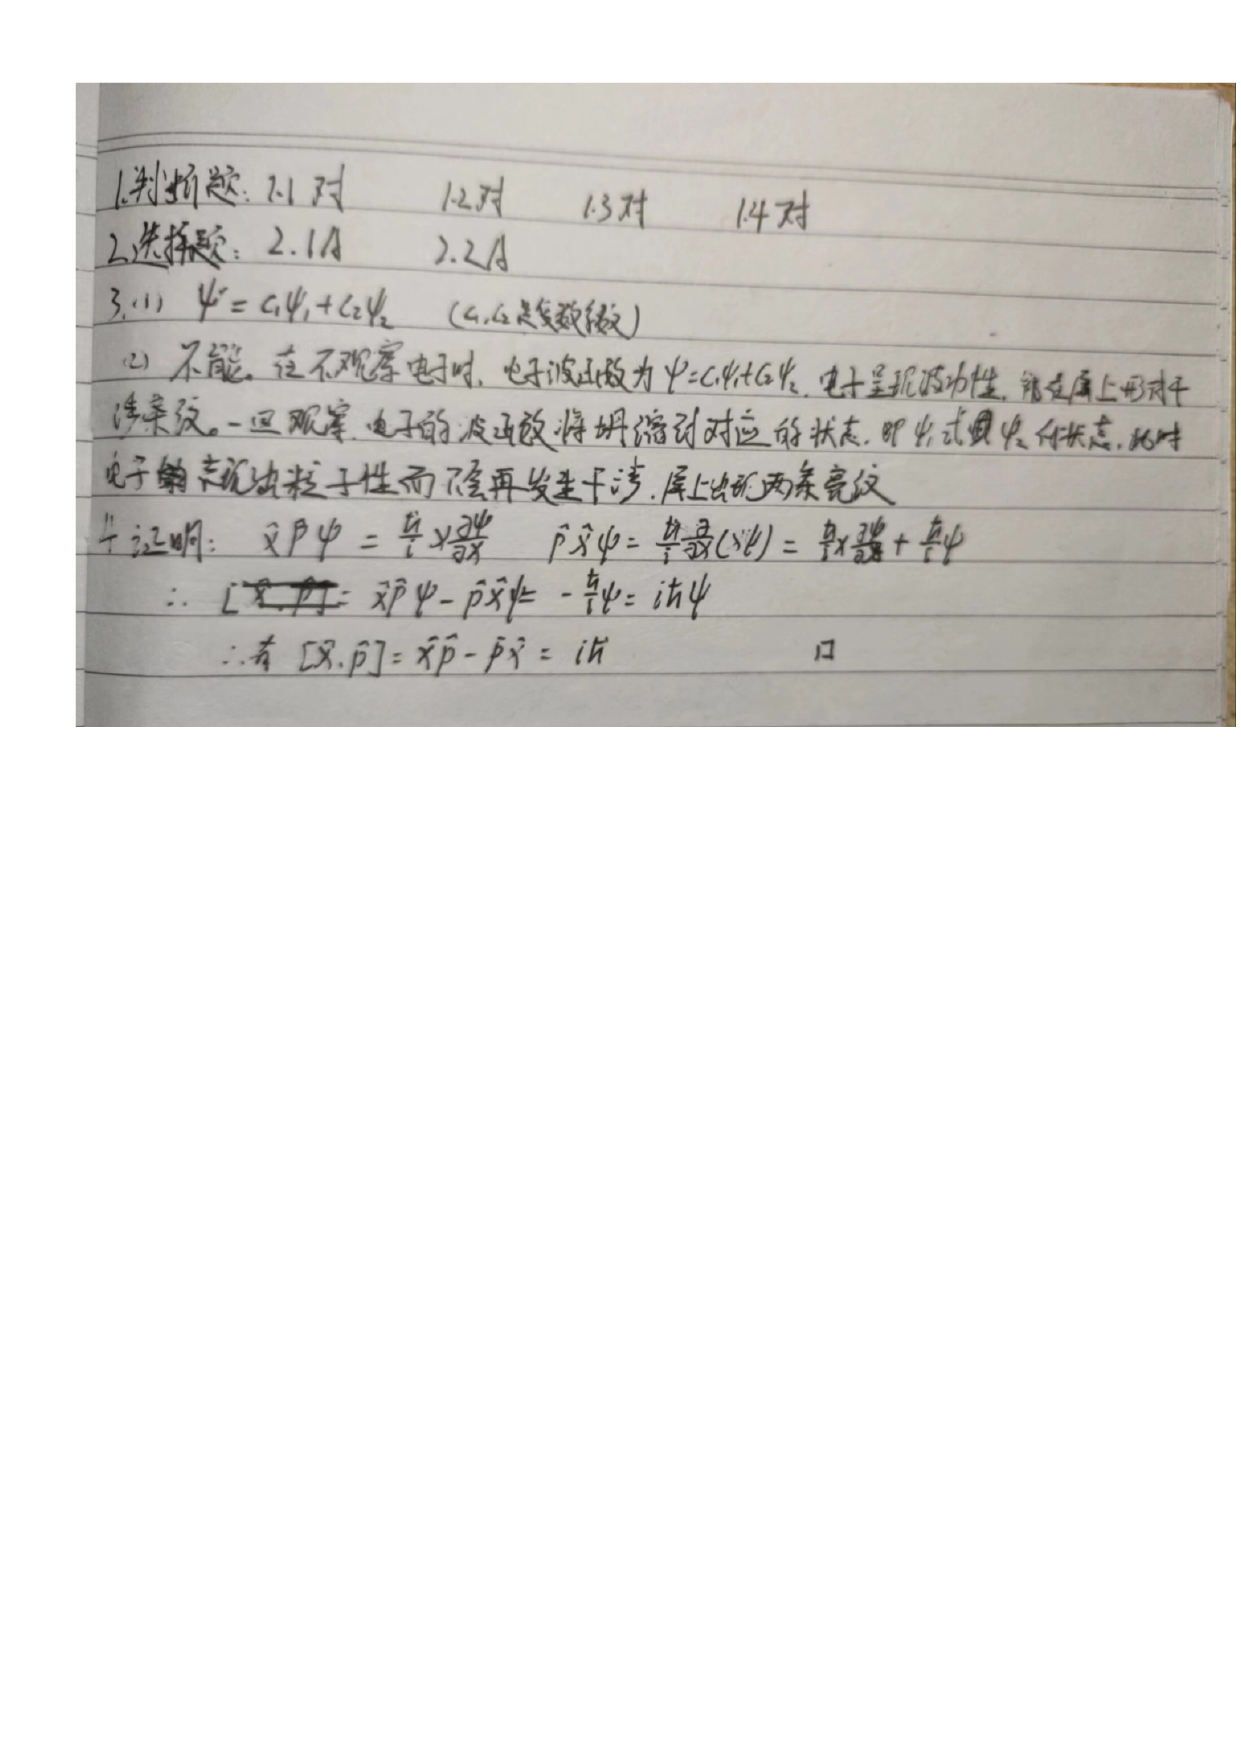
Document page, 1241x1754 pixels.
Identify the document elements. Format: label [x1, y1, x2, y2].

picture [77, 83, 1236, 727]
